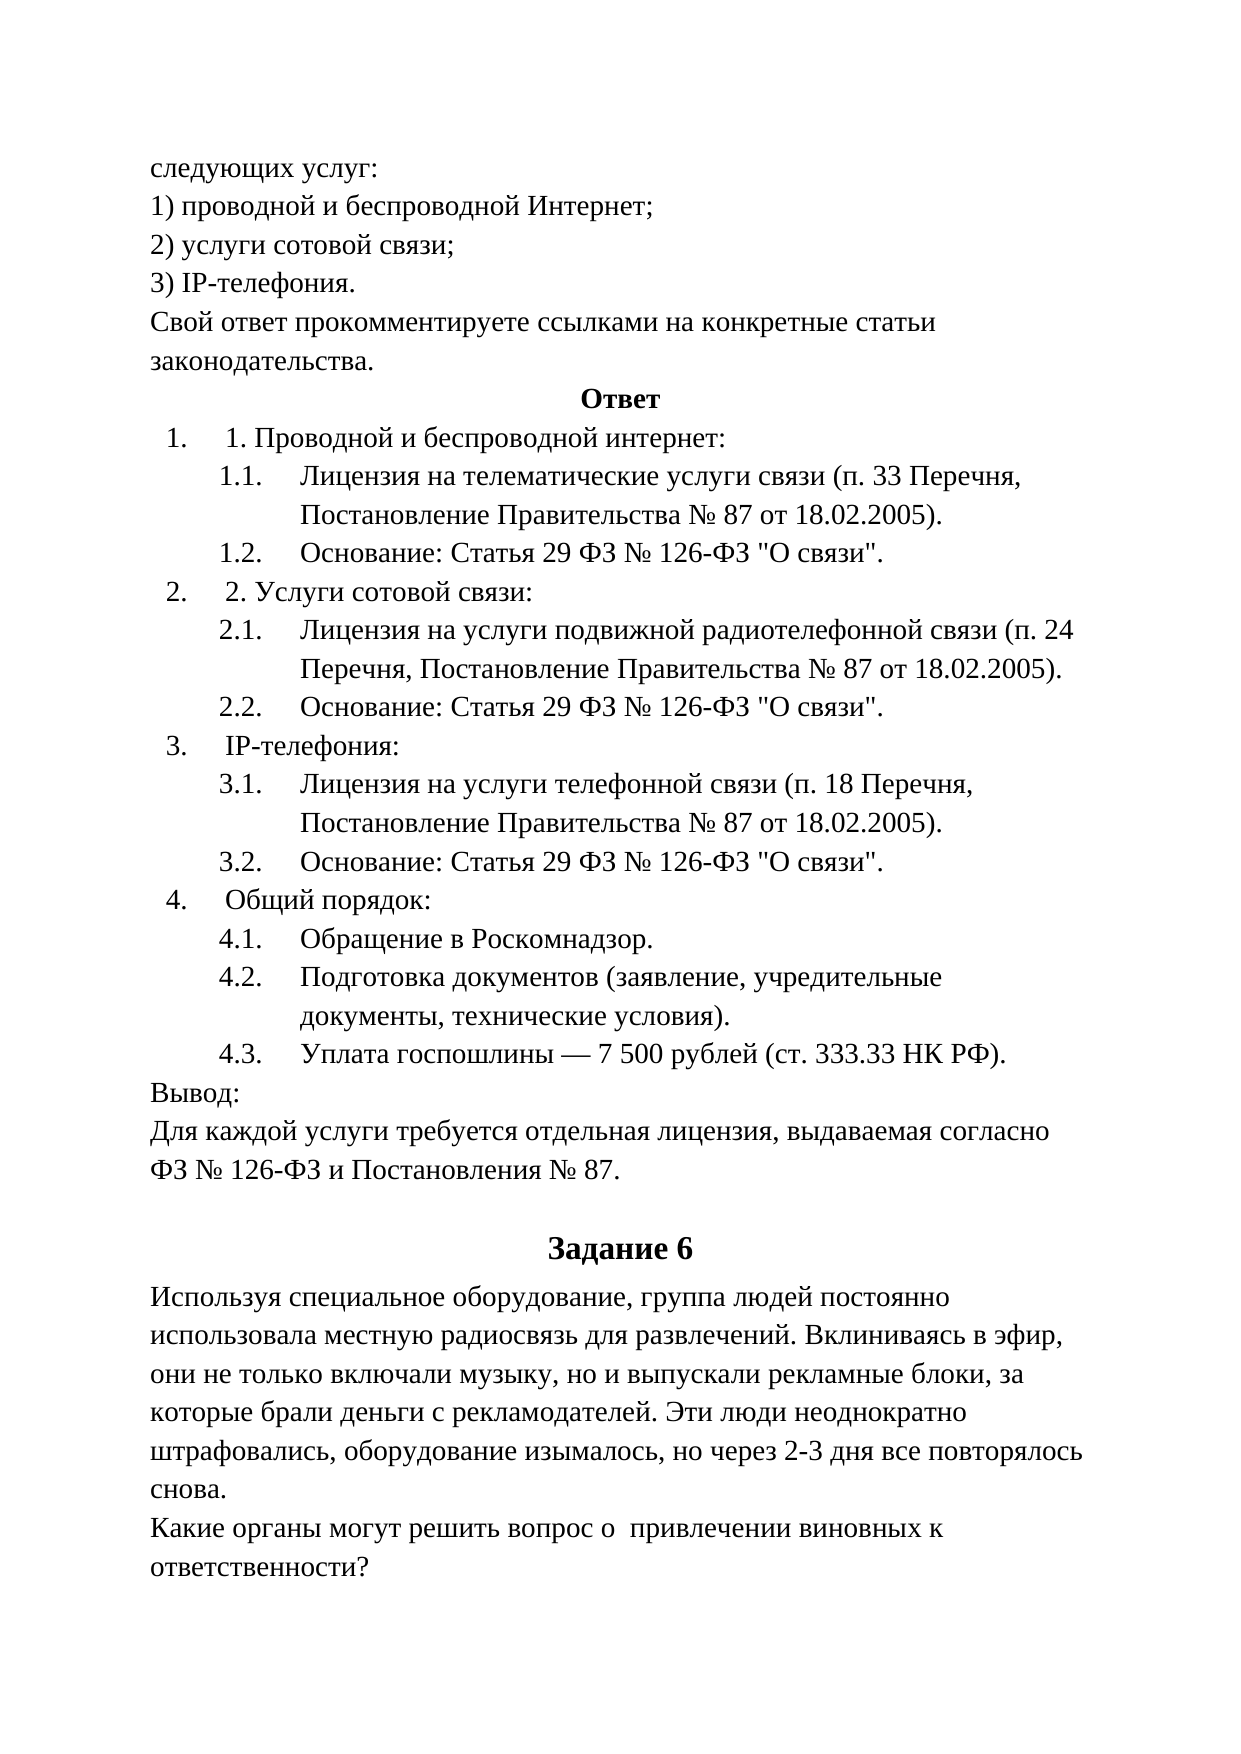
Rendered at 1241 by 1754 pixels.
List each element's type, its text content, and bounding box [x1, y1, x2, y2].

list 1. Проводной и беспроводной интернет: [187, 420, 1090, 453]
text 3) IP-телефония. [150, 266, 1090, 299]
list Основание: Статья 29 ФЗ № 126-ФЗ "О связи". [262, 689, 1090, 723]
list Уплата госпошлины — 7 500 рублей (ст. 333.33 НК РФ). [262, 1036, 1090, 1070]
list Общий порядок: [187, 882, 1090, 916]
subtitle Ответ [150, 381, 1090, 415]
list Лицензия на телематические услуги связи (п. 33 Перечня, Постановление Правительства № 87 от 18.02.2005). [262, 458, 1090, 530]
list Основание: Статья 29 ФЗ № 126-ФЗ "О связи". [262, 535, 1090, 569]
text Свой ответ прокомментируете ссылками на конкретные статьи законодательства. [150, 304, 1090, 376]
list Подготовка документов (заявление, учредительные документы, технические условия). [262, 959, 1090, 1031]
text Для каждой услуги требуется отдельная лицензия, выдаваемая согласно ФЗ № 126-ФЗ и Постановления № 87. [150, 1113, 1090, 1186]
list 2. Услуги сотовой связи: [187, 574, 1090, 607]
list IP-телефония: [187, 728, 1090, 762]
text 2) услуги сотовой связи; [150, 227, 1090, 261]
text Используя специальное оборудование, группа людей постоянно использовала местную радиосвязь для развлечений. Вклиниваясь в эфир, они не только включали музыку, но и выпускали рекламные блоки, за которые брали деньги с рекламодателей. Эти люди неоднократно штрафовались, оборудование изымалось, но через 2-3 дня все повторялось снова. [150, 1279, 1090, 1505]
text 1) проводной и беспроводной Интернет; [150, 188, 1090, 222]
list Основание: Статья 29 ФЗ № 126-ФЗ "О связи". [262, 844, 1090, 877]
subtitle Задание 6 [150, 1228, 1090, 1266]
list Лицензия на услуги телефонной связи (п. 18 Перечня, Постановление Правительства № 87 от 18.02.2005). [262, 767, 1090, 839]
list Обращение в Роскомнадзор. [262, 921, 1090, 954]
list Лицензия на услуги подвижной радиотелефонной связи (п. 24 Перечня, Постановление Правительства № 87 от 18.02.2005). [262, 612, 1090, 684]
text Какие органы могут решить вопрос о привлечении виновных к ответственности? [150, 1510, 1090, 1582]
text Вывод: [150, 1075, 1090, 1108]
text следующих услуг: [150, 150, 1090, 183]
